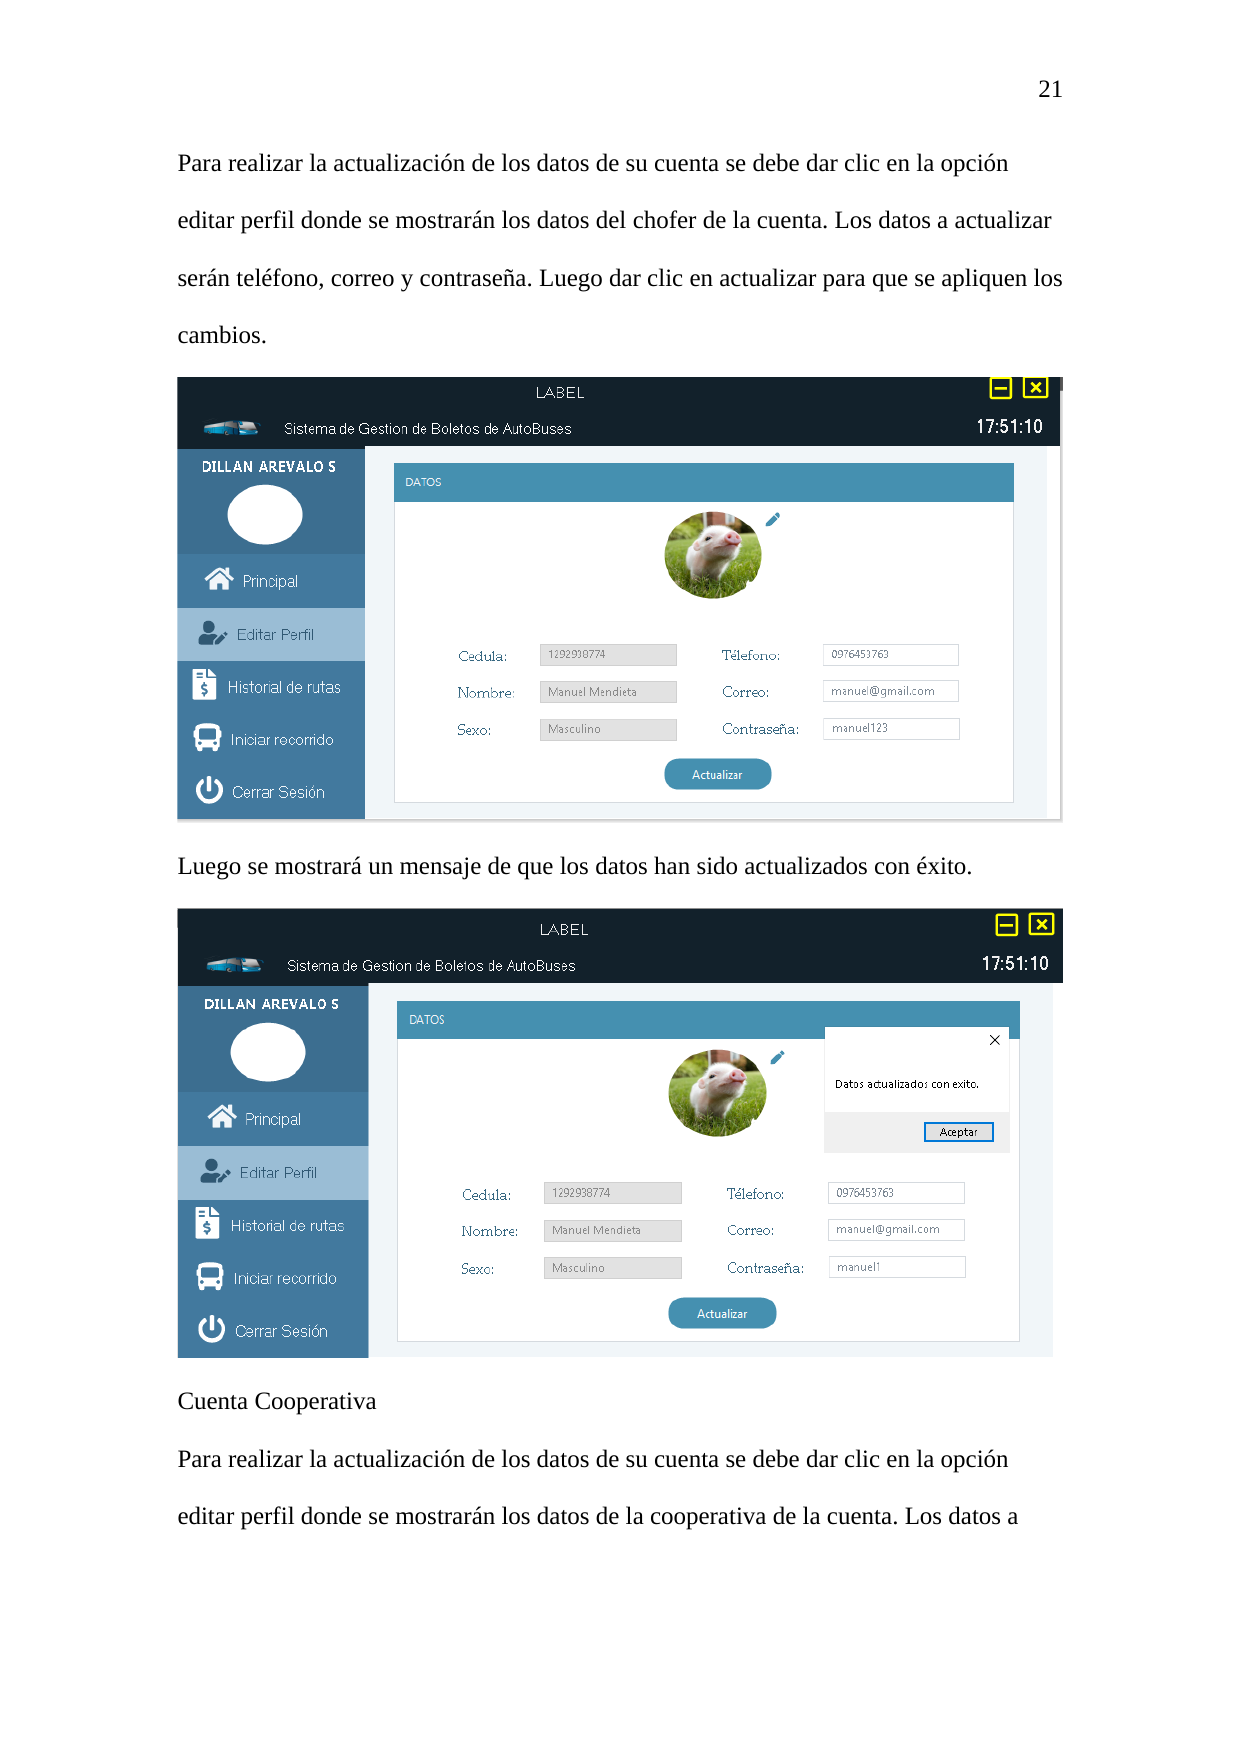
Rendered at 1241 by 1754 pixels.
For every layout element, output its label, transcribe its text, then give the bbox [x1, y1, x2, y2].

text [177, 1444, 1063, 1530]
text Luego se mostrará un mensaje de que los datos han sido actualizados con éxito. [177, 851, 1063, 880]
text Cuenta Cooperativa [177, 1386, 1063, 1415]
picture [177, 377, 1063, 823]
picture [177, 908, 1063, 1358]
text Para realizar la actualización de los datos de su cuenta se debe dar clic en la opción editar perfil donde se mostrarán los datos del chofer de la cuenta. Los datos a actualizar serán teléfono, correo y contraseña. Luego dar clic en actualizar para que se apliquen los cambios. [177, 148, 1063, 349]
